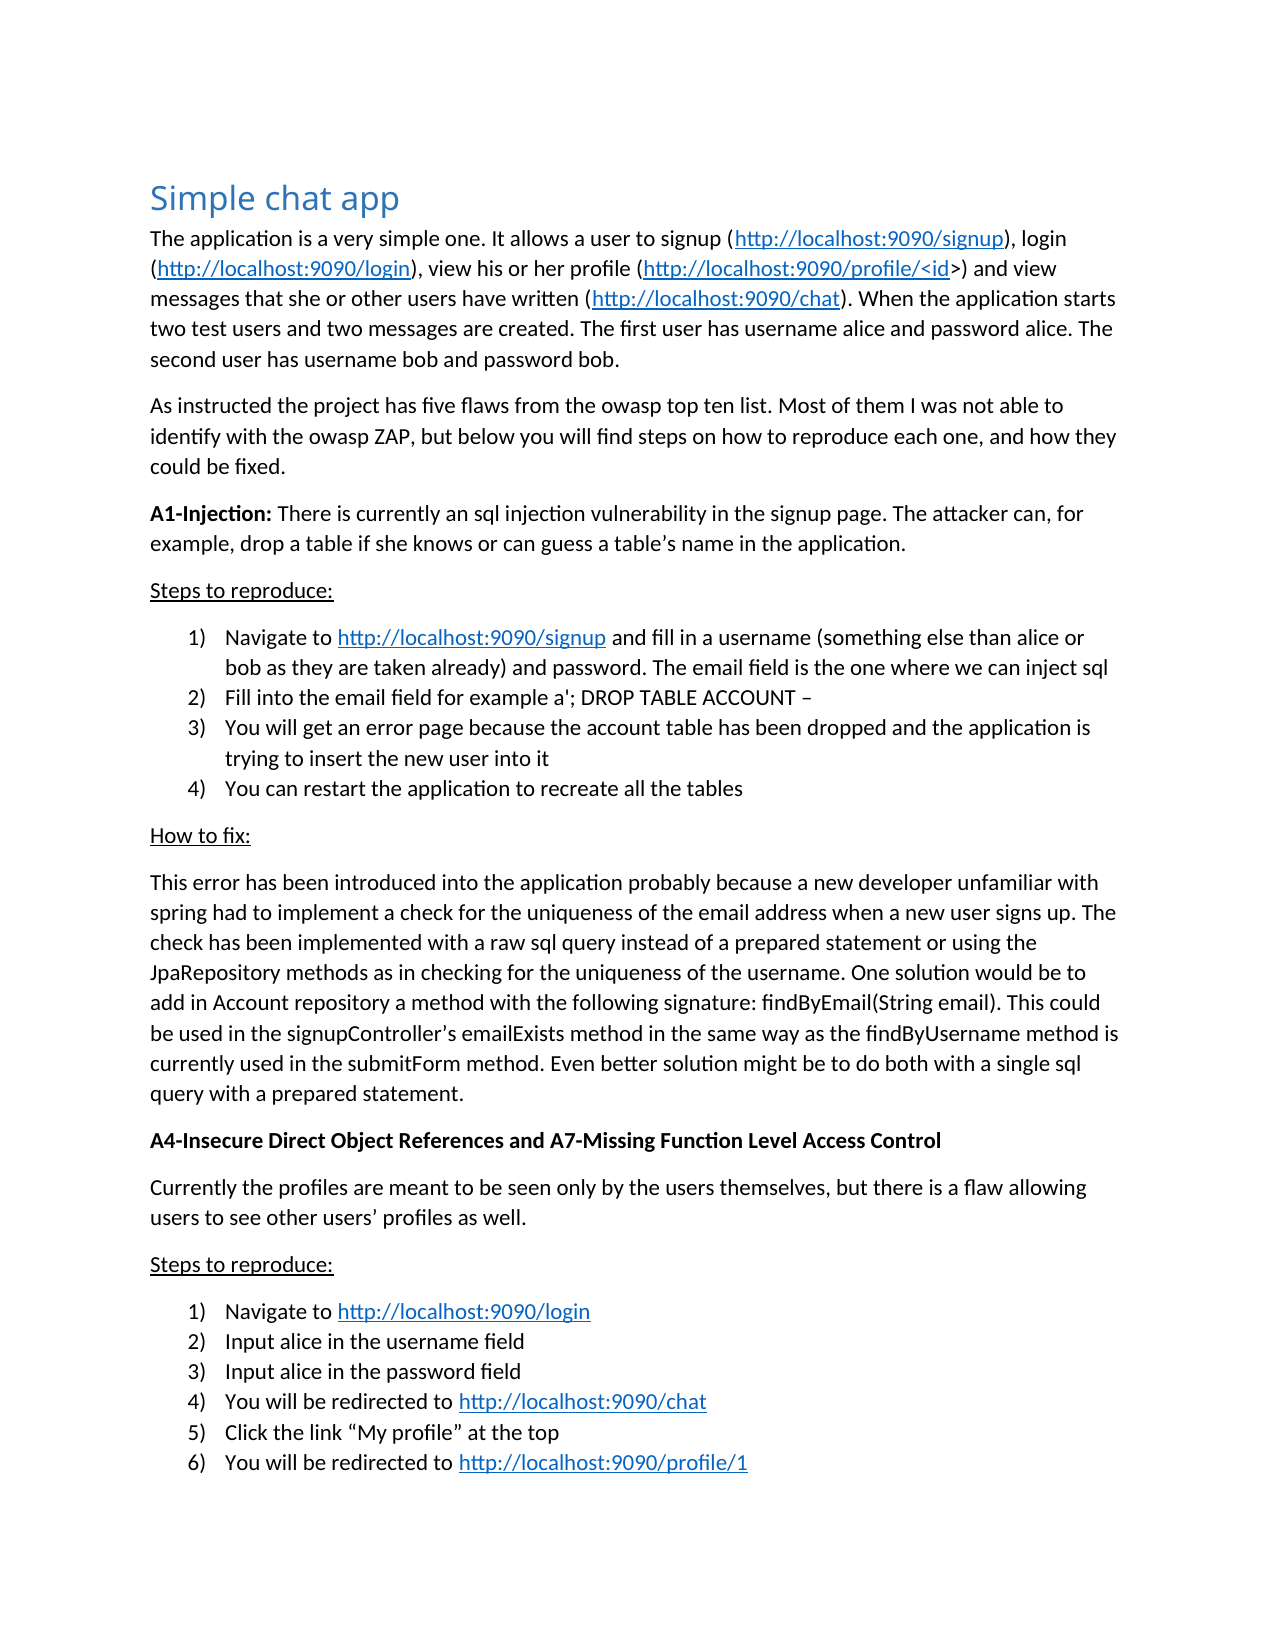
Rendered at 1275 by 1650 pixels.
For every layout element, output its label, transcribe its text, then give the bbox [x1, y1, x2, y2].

text The application is a very simple one. It allows a user to signup (http://localhost:9090/signup), login (http://localhost:9090/login), view his or her profile (http://localhost:9090/profile/<id>) and view messages that she or other users have written (http://localhost:9090/chat). When the application starts two test users and two messages are created. The first user has username alice and password alice. The second user has username bob and password bob. [150, 224, 1125, 373]
list You will be redirected to http://localhost:9090/chat [187, 1387, 1125, 1416]
list Input alice in the username field [187, 1327, 1125, 1355]
text Steps to reproduce: [150, 576, 1125, 604]
subtitle Simple chat app [150, 175, 1125, 220]
text This error has been introduced into the application probably because a new developer unfamiliar with spring had to implement a check for the uniqueness of the email address when a new user signs up. The check has been implemented with a raw sql query instead of a prepared statement or using the JpaRepository methods as in checking for the uniqueness of the username. One solution would be to add in Account repository a method with the following signature: findByEmail(String email). This could be used in the signupController’s emailExists method in the same way as the findByUsername method is currently used in the submitForm method. Even better solution might be to do both with a single sql query with a prepared statement. [150, 868, 1125, 1107]
text Currently the profiles are meant to be seen only by the users themselves, but there is a flaw allowing users to see other users’ profiles as well. [150, 1173, 1125, 1231]
text As instructed the project has five flaws from the owasp top ten list. Most of them I was not able to identify with the owasp ZAP, but below you will find steps on how to reproduce each one, and how they could be fixed. [150, 392, 1125, 480]
list You can restart the application to recreate all the tables [187, 774, 1125, 802]
list Navigate to http://localhost:9090/login [187, 1297, 1125, 1325]
text A4-Insecure Direct Object References and A7-Missing Function Level Access Control [150, 1126, 1125, 1154]
list You will get an error page because the account table has been dropped and the application is trying to insert the new user into it [187, 713, 1125, 772]
text How to fix: [150, 821, 1125, 849]
list Fill into the email field for example a'; DROP TABLE ACCOUNT – [187, 683, 1125, 711]
list Click the link “My profile” at the top [187, 1418, 1125, 1446]
list You will be redirected to http://localhost:9090/profile/1 [187, 1448, 1125, 1476]
text Steps to reproduce: [150, 1250, 1125, 1278]
list Navigate to http://localhost:9090/signup and fill in a username (something else than alice or bob as they are taken already) and password. The email field is the one where we can inject sql [187, 623, 1125, 681]
text A1-Injection: There is currently an sql injection vulnerability in the signup page. The attacker can, for example, drop a table if she knows or can guess a table’s name in the application. [150, 499, 1125, 557]
list Input alice in the password field [187, 1357, 1125, 1385]
